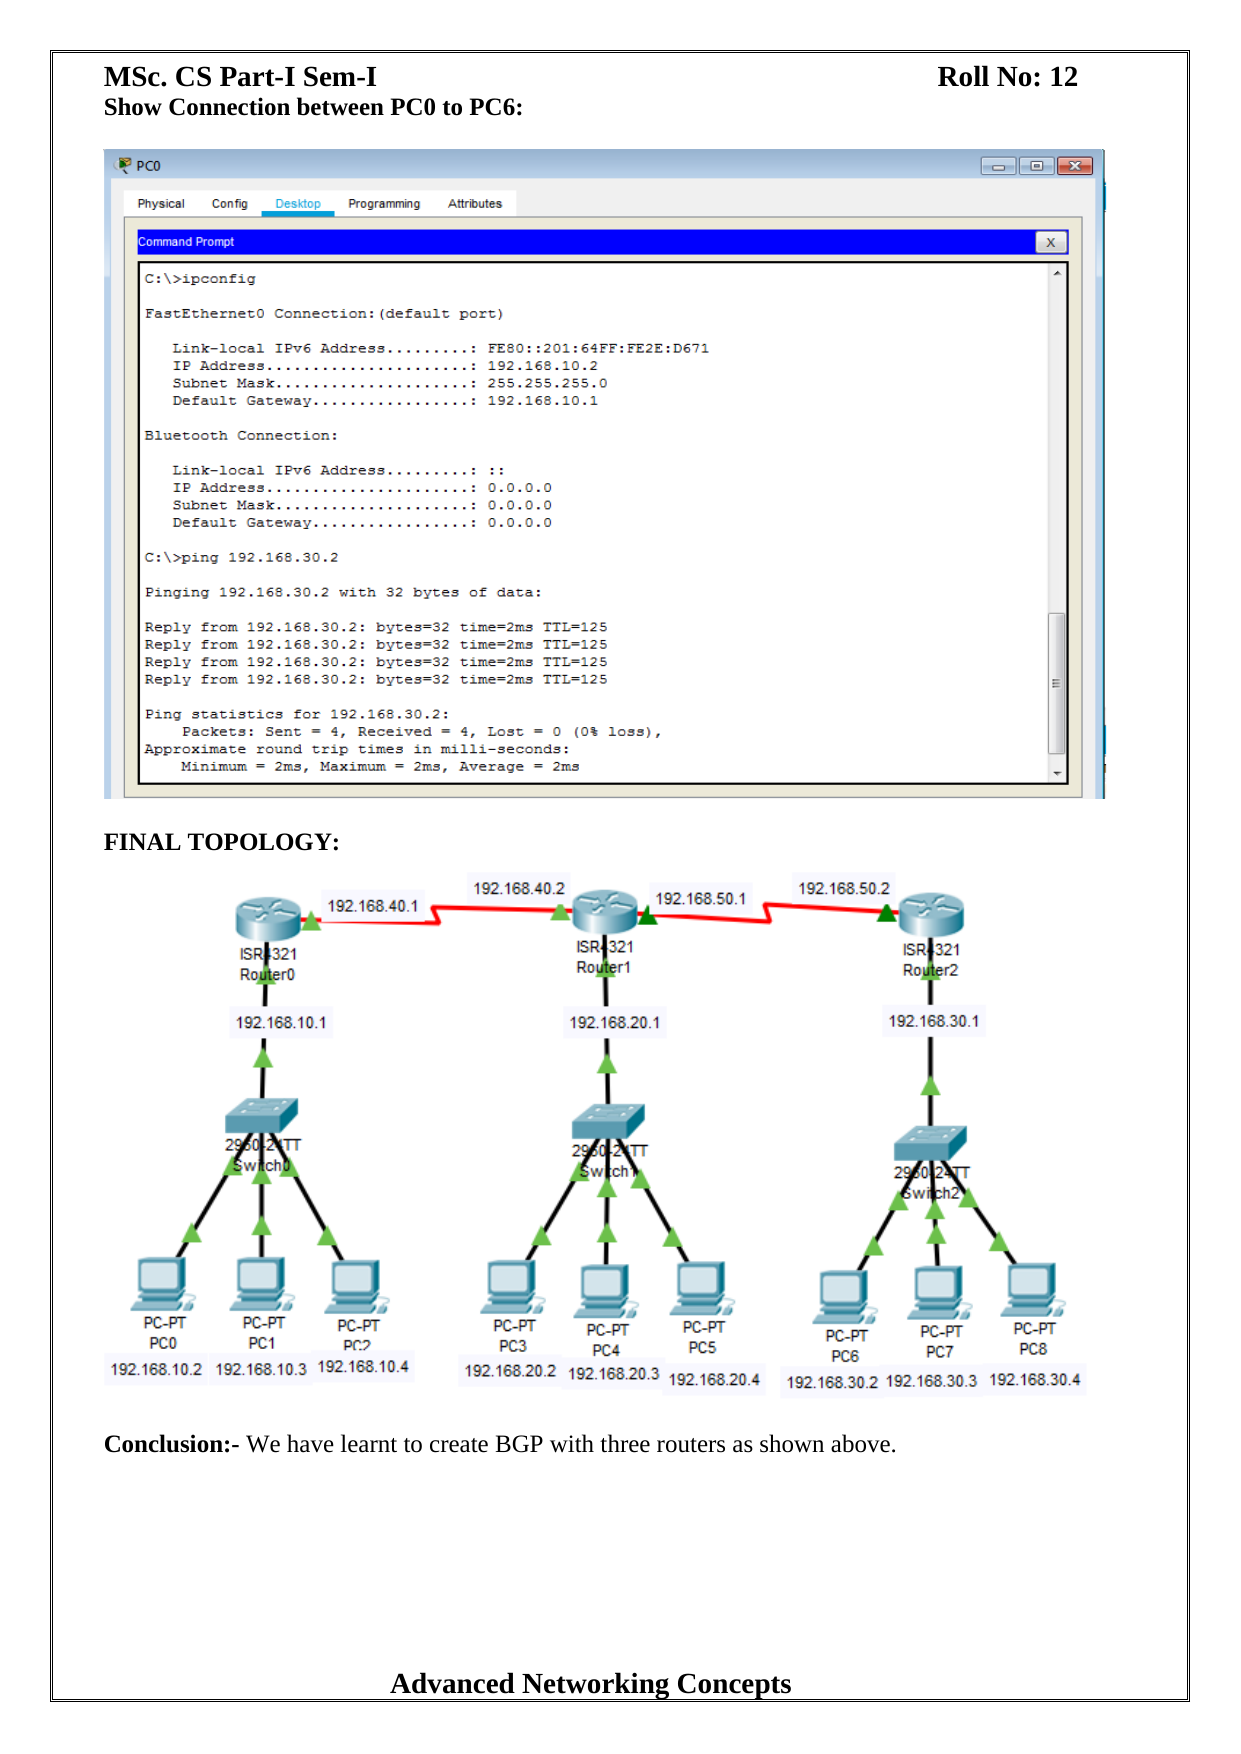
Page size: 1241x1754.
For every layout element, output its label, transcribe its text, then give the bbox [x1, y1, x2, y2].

picture [103, 855, 1091, 1400]
picture [103, 149, 1107, 799]
text FINAL TOPOLOGY: [103, 827, 1090, 855]
text Conclusion:- We have learnt to create BGP with three routers as shown above. [103, 1429, 1090, 1457]
text Show Connection between PC0 to PC6: [103, 92, 1090, 121]
